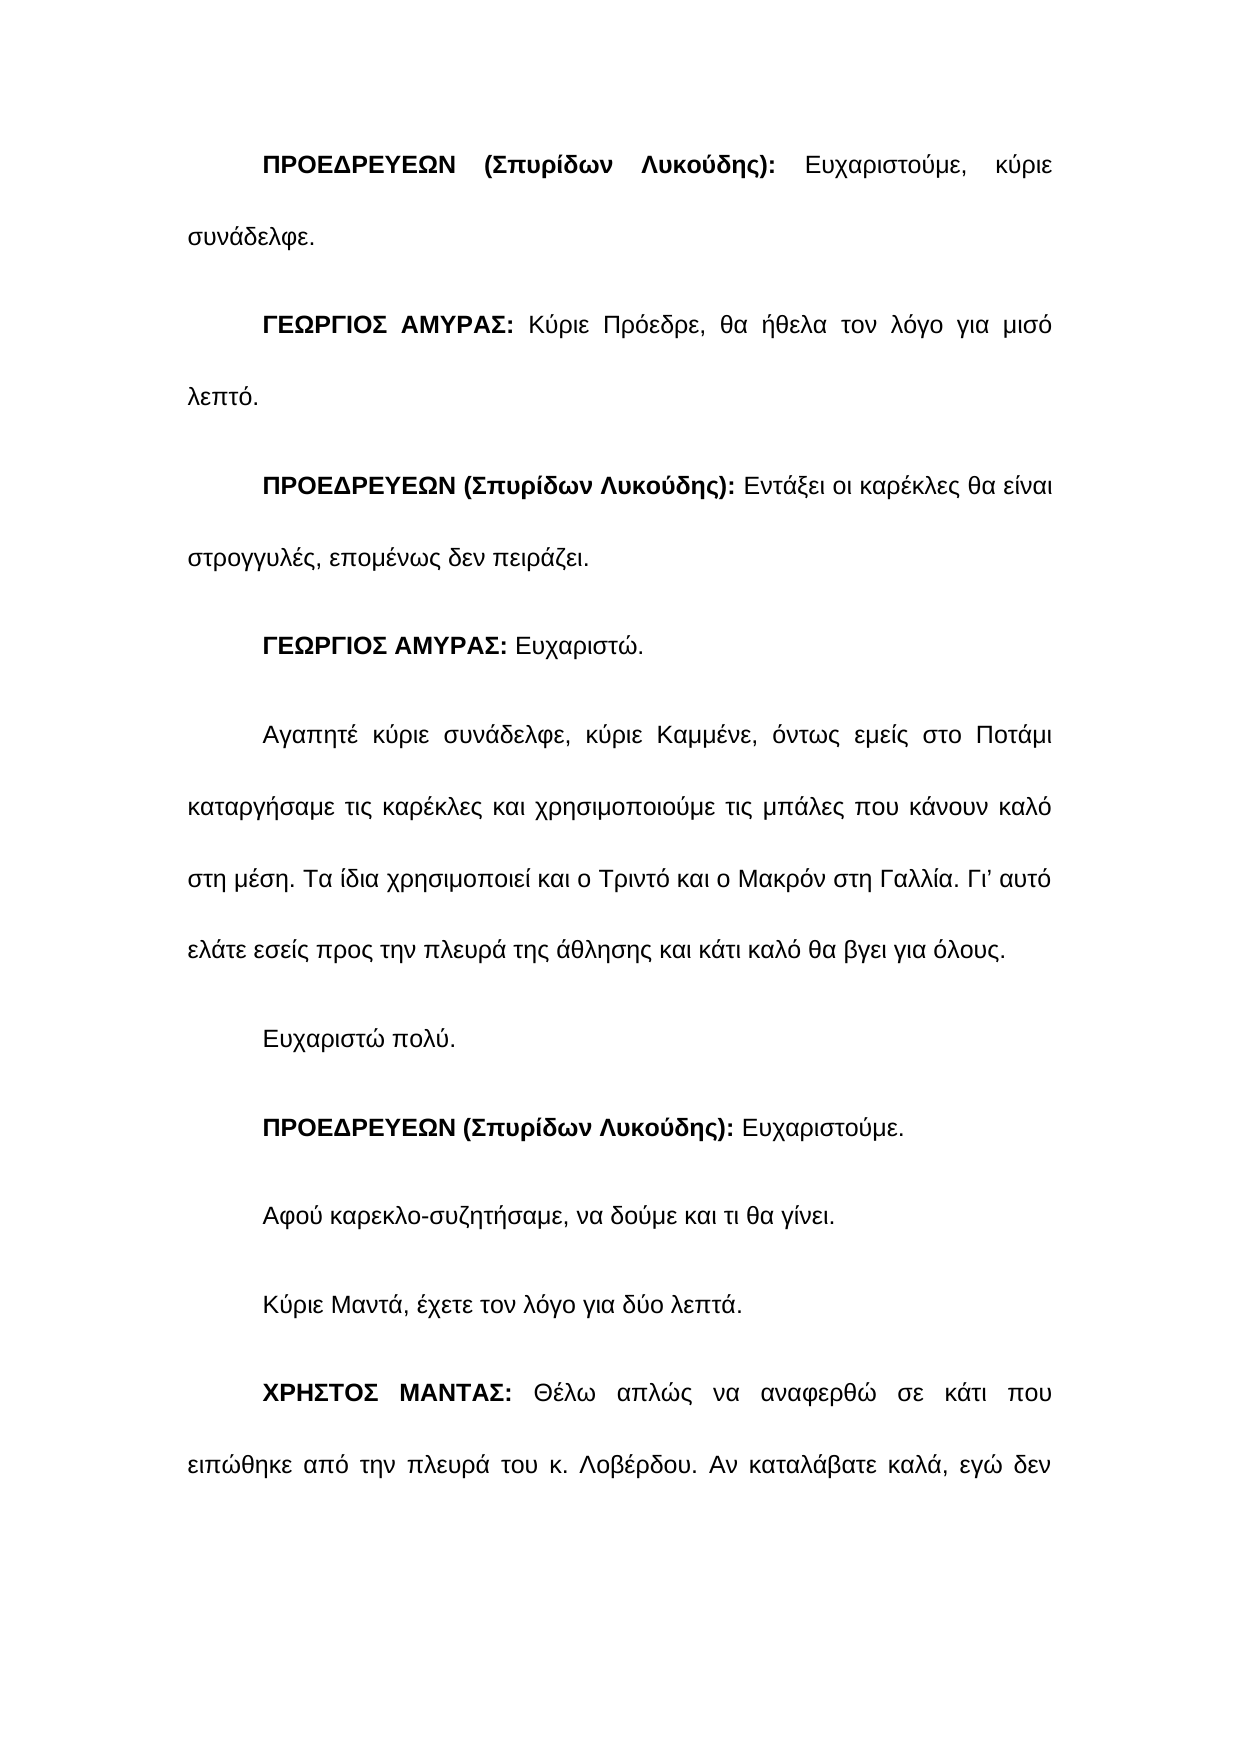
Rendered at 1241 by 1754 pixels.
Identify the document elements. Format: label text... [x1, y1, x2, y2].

text ΠΡΟΕΔΡΕΥΕΩΝ (Σπυρίδων Λυκούδης): Ευχαριστούμε. [187, 1112, 1053, 1141]
text Αφού καρεκλο-συζητήσαμε, να δούμε και τι θα γίνει. [187, 1201, 1053, 1230]
text Κύριε Μαντά, έχετε τον λόγο για δύο λεπτά. [187, 1289, 1053, 1318]
text Ευχαριστώ πολύ. [187, 1024, 1053, 1053]
text ΠΡΟΕΔΡΕΥΕΩΝ (Σπυρίδων Λυκούδης): Ευχαριστούμε, κύριε συνάδελφε. [187, 150, 1053, 251]
text ΠΡΟΕΔΡΕΥΕΩΝ (Σπυρίδων Λυκούδης): Εντάξει οι καρέκλες θα είναι στρογγυλές, επομένως δεν πειράζει. [187, 471, 1053, 571]
text Αγαπητέ κύριε συνάδελφε, κύριε Καμμένε, όντως εμείς στο Ποτάμι καταργήσαμε τις καρέκλες και χρησιμοποιούμε τις μπάλες που κάνουν καλό στη μέση. Τα ίδια χρησιμοποιεί και ο Τριντό και ο Μακρόν στη Γαλλία. Γι’ αυτό ελάτε εσείς προς την πλευρά της άθλησης και κάτι καλό θα βγει για όλους. [187, 720, 1053, 964]
text ΓΕΩΡΓΙΟΣ ΑΜΥΡΑΣ: Ευχαριστώ. [187, 631, 1053, 660]
text ΓΕΩΡΓΙΟΣ ΑΜΥΡΑΣ: Κύριε Πρόεδρε, θα ήθελα τον λόγο για μισό λεπτό. [187, 310, 1053, 411]
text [187, 1378, 1053, 1479]
